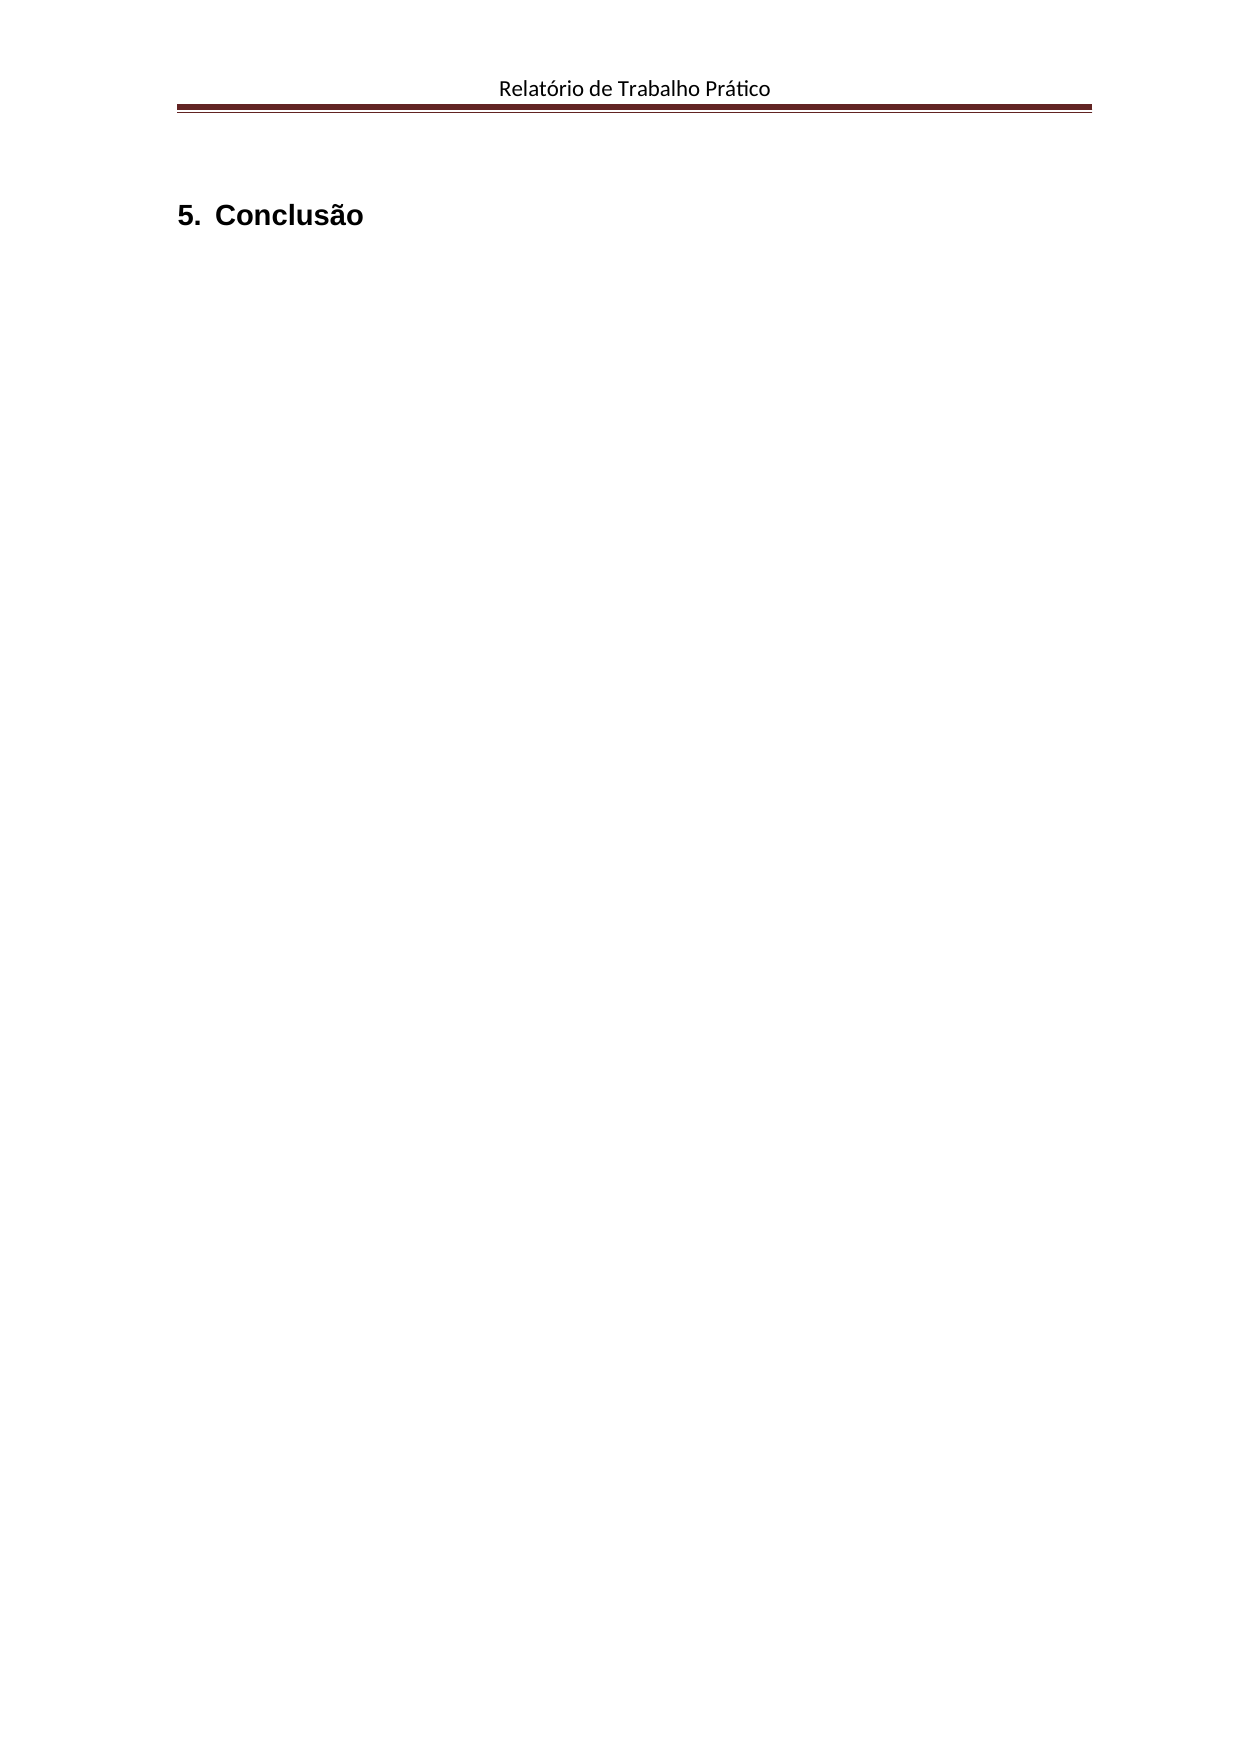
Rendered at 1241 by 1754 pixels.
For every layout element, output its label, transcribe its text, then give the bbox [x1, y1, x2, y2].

subtitle Conclusão [177, 198, 1092, 231]
